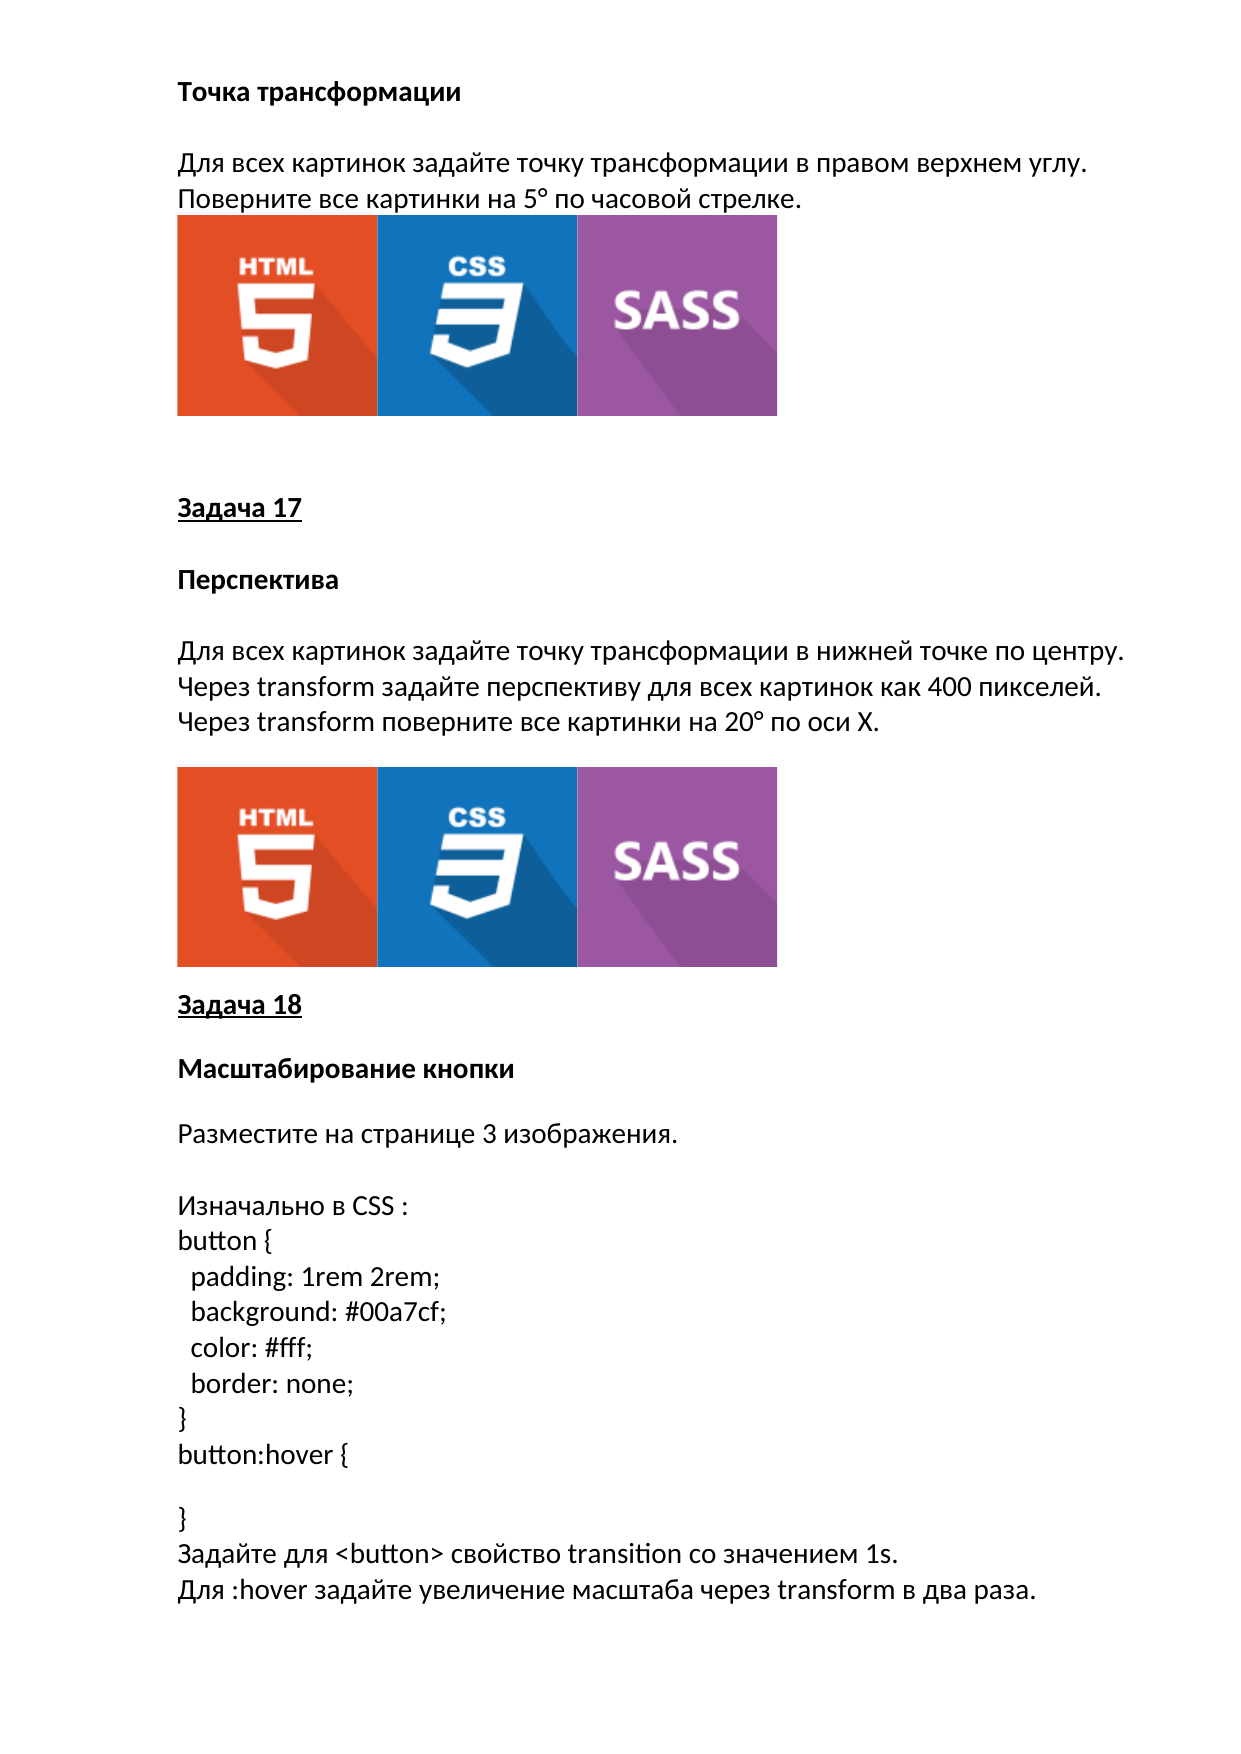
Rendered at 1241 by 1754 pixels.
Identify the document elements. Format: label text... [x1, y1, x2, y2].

picture [177, 215, 778, 416]
text Изначально в CSS : [177, 1187, 1152, 1222]
text Задайте для <button> свойство transition со значением 1s. [177, 1535, 1152, 1571]
text background: #00a7cf; [177, 1293, 1152, 1329]
text Задача 18 [177, 986, 1152, 1021]
text Масштабирование кнопки [177, 1051, 1152, 1086]
text border: none; [177, 1365, 1152, 1400]
text Перспектива [177, 561, 1152, 596]
picture [177, 767, 778, 967]
text Через transform поверните все картинки на 20° по оси X. [177, 703, 1152, 739]
text color: #fff; [177, 1329, 1152, 1365]
text button { [177, 1222, 1152, 1258]
text Через transform задайте перспективу для всех картинок как 400 пикселей. [177, 668, 1152, 703]
text Задача 17 [177, 489, 1152, 525]
text Точка трансформации [177, 73, 1152, 109]
text } [177, 1400, 1152, 1436]
text padding: 1rem 2rem; [177, 1258, 1152, 1293]
text Для всех картинок задайте точку трансформации в нижней точке по центру. [177, 632, 1152, 668]
text } [177, 1500, 1152, 1535]
text Для всех картинок задайте точку трансформации в правом верхнем углу. [177, 144, 1152, 180]
text Поверните все картинки на 5° по часовой стрелке. [177, 180, 1152, 216]
text Разместите на странице 3 изображения. [177, 1115, 1152, 1151]
text Для :hover задайте увеличение масштаба через transform в два раза. [177, 1571, 1152, 1607]
text button:hover { [177, 1436, 1152, 1472]
